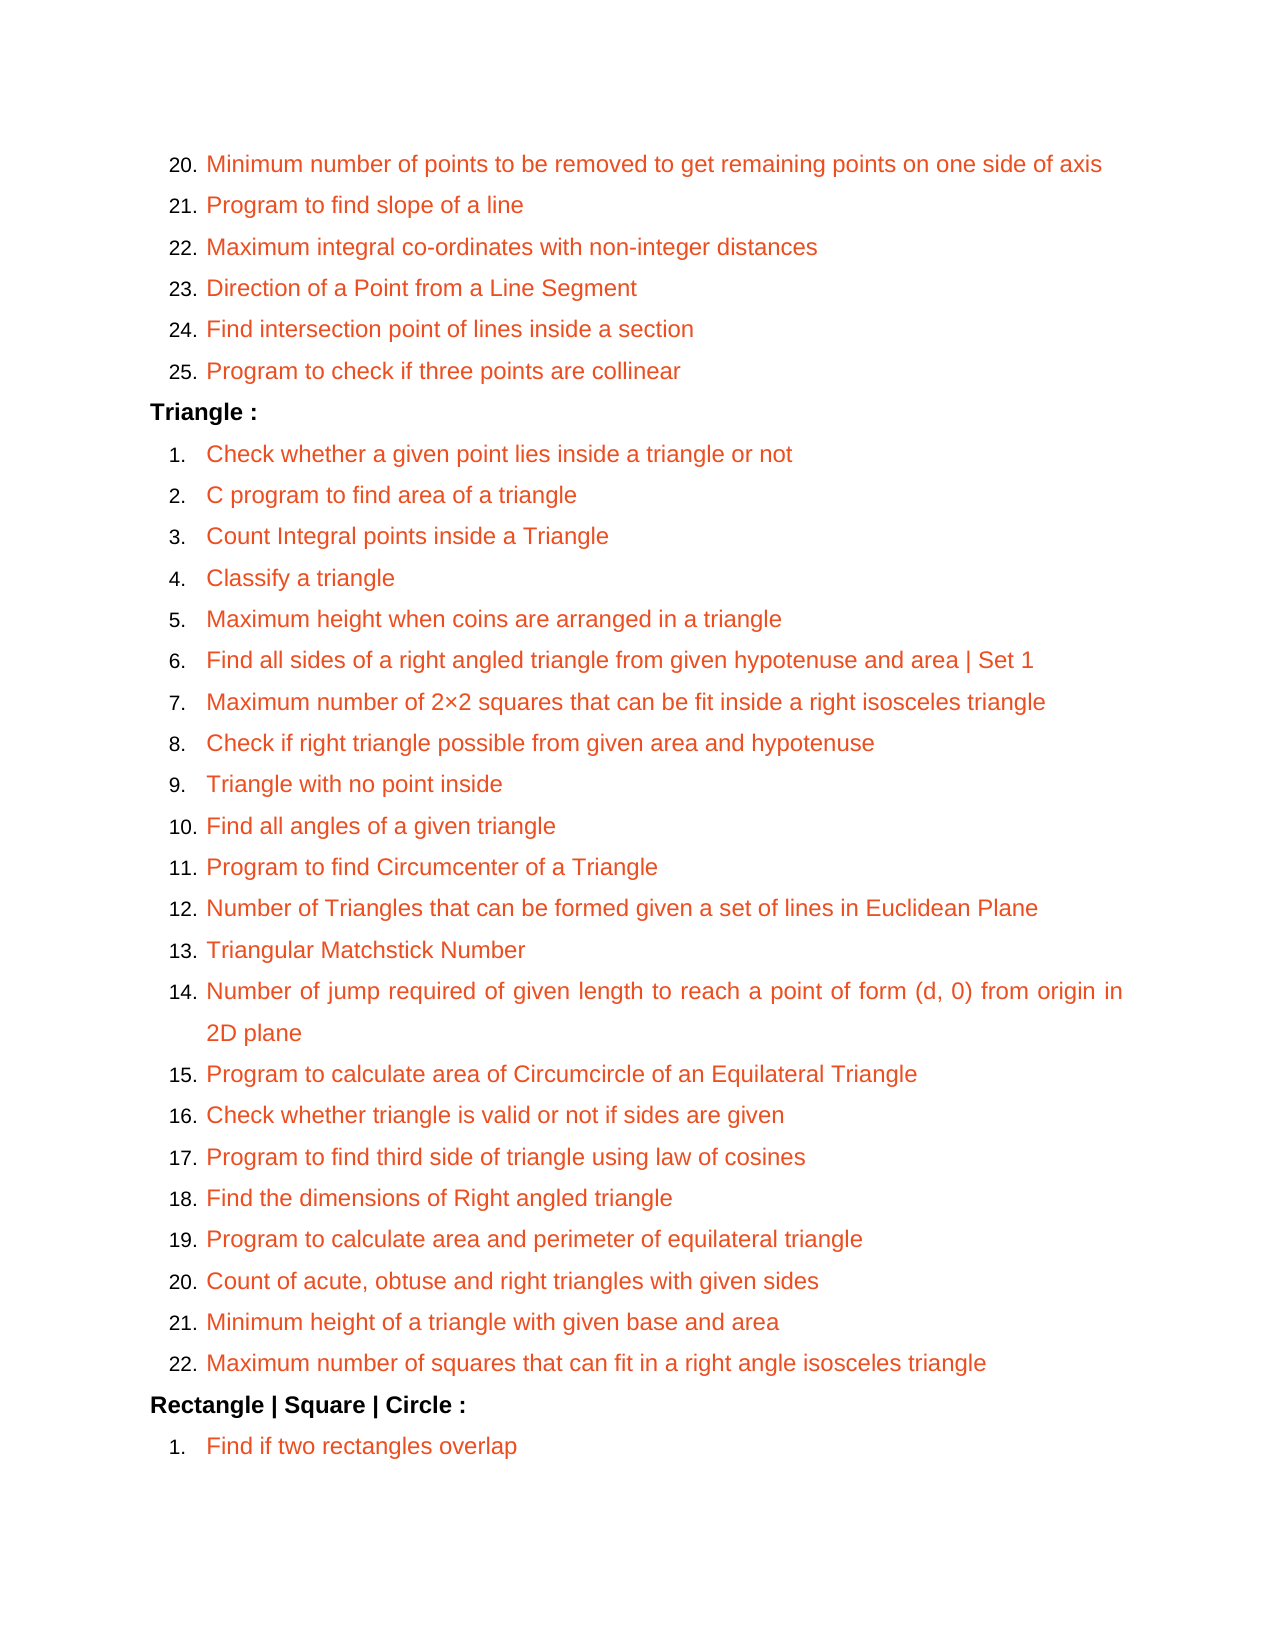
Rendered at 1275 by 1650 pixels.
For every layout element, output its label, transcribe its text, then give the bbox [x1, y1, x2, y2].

list Check whether a given point lies inside a triangle or not [169, 439, 1125, 467]
list Program to find third side of triangle using law of cosines [169, 1142, 1125, 1170]
list Triangular Matchstick Number [169, 936, 1125, 963]
list Program to calculate area and perimeter of equilateral triangle [169, 1225, 1125, 1253]
list Direction of a Point from a Line Segment [169, 274, 1125, 302]
list Maximum number of 2×2 squares that can be fit inside a right isosceles triangle [169, 688, 1125, 715]
list Count Integral points inside a Triangle [169, 522, 1125, 550]
list Minimum height of a triangle with given base and area [169, 1308, 1125, 1336]
list Check if right triangle possible from given area and hypotenuse [169, 729, 1125, 757]
list Maximum number of squares that can fit in a right angle isosceles triangle [169, 1349, 1125, 1377]
list Find intersection point of lines inside a section [169, 315, 1125, 343]
list Find all sides of a right angled triangle from given hypotenuse and area | Set 1 [169, 646, 1125, 674]
list Triangle with no point inside [169, 770, 1125, 798]
list Number of jump required of given length to reach a point of form (d, 0) from origin in 2D plane [169, 977, 1125, 1046]
list Find all angles of a given triangle [169, 812, 1125, 839]
text Triangle : [150, 398, 1125, 426]
list Program to find slope of a line [169, 191, 1125, 219]
list Maximum integral co-ordinates with non-integer distances [169, 233, 1125, 260]
list Program to find Circumcenter of a Triangle [169, 853, 1125, 881]
list Program to check if three points are collinear [169, 357, 1125, 384]
list Find if two rectangles overlap [169, 1432, 1125, 1459]
list Classify a triangle [169, 563, 1125, 591]
list Find the dimensions of Right angled triangle [169, 1184, 1125, 1211]
list Program to calculate area of Circumcircle of an Equilateral Triangle [169, 1060, 1125, 1087]
list C program to find area of a triangle [169, 481, 1125, 508]
list Check whether triangle is valid or not if sides are given [169, 1101, 1125, 1129]
text Rectangle | Square | Circle : [150, 1391, 1125, 1418]
list Number of Triangles that can be formed given a set of lines in Euclidean Plane [169, 894, 1125, 922]
list Maximum height when coins are arranged in a triangle [169, 605, 1125, 632]
list Count of acute, obtuse and right triangles with given sides [169, 1267, 1125, 1294]
list Minimum number of points to be removed to get remaining points on one side of axis [169, 150, 1125, 178]
